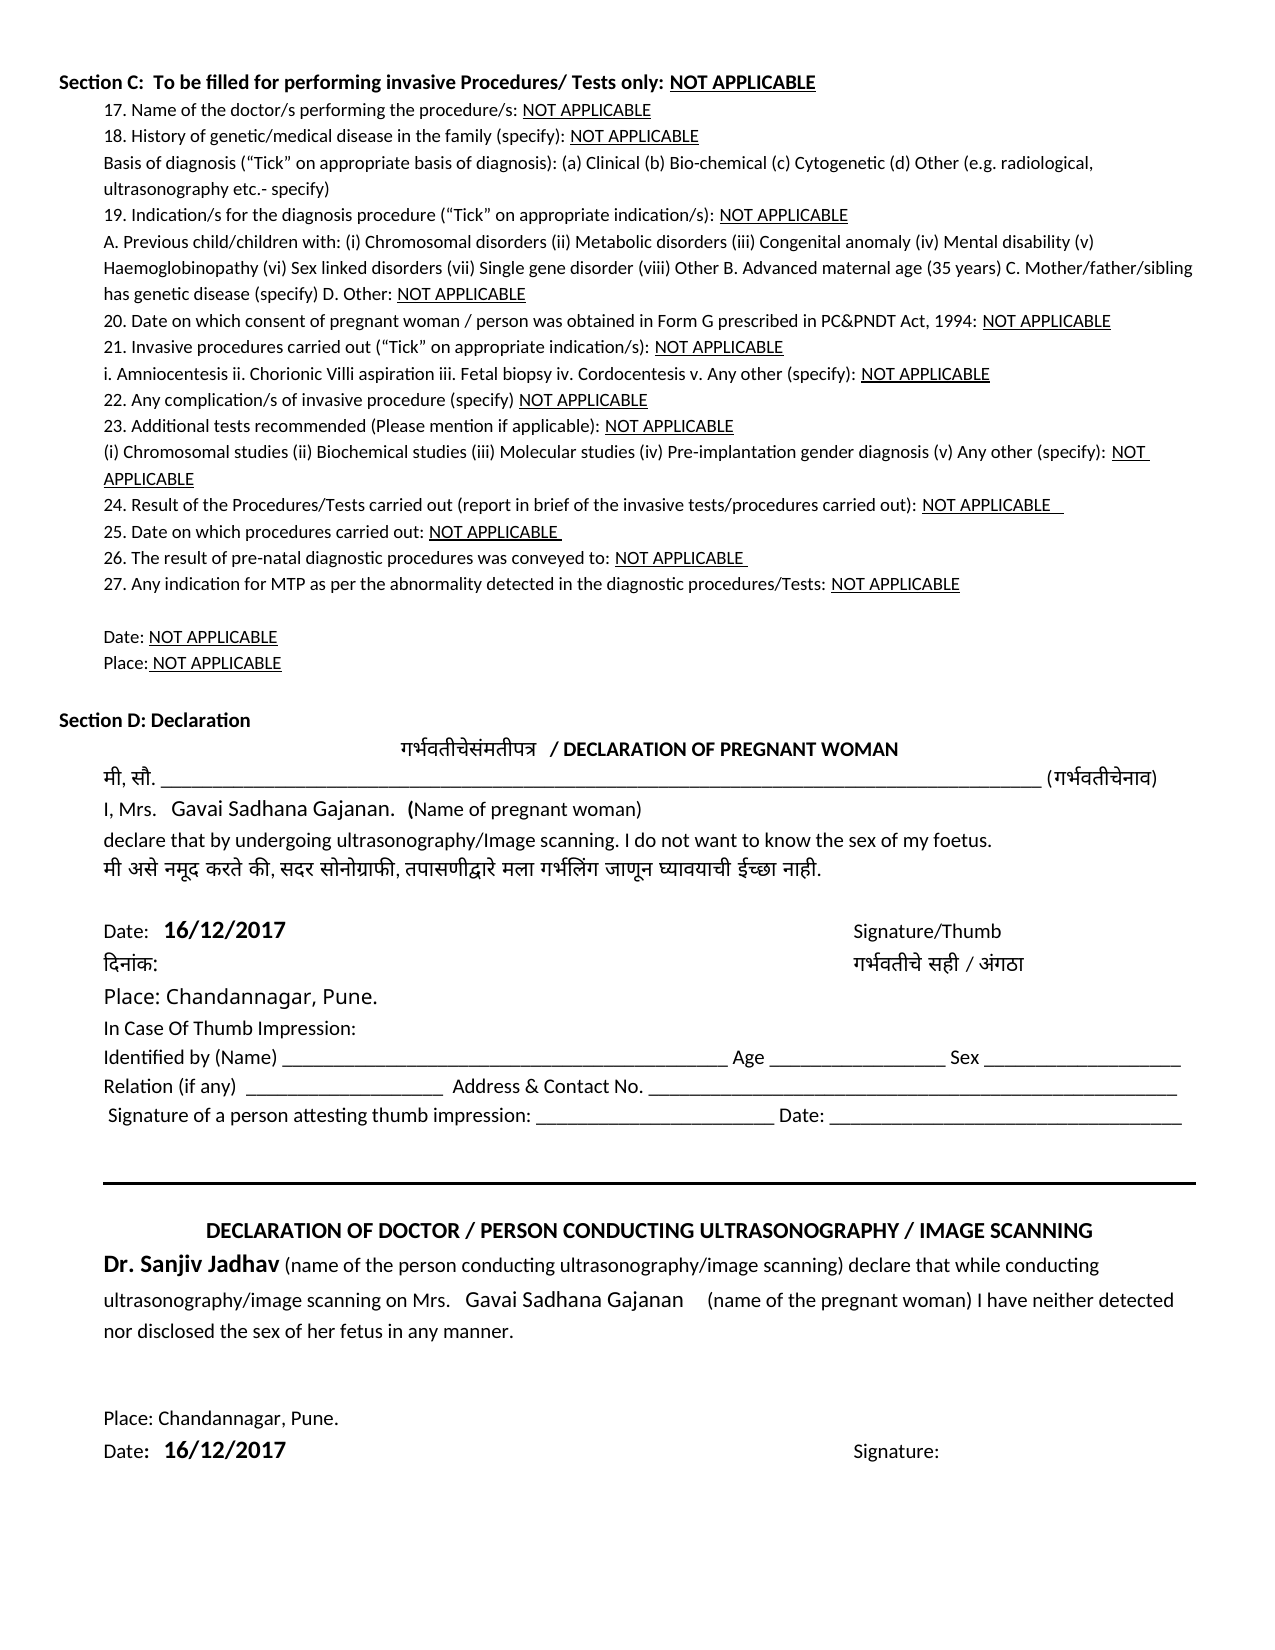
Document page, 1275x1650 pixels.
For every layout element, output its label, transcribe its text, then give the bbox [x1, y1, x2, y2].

text Place: NOT APPLICABLE [103, 652, 1196, 674]
text Identified by (Name) ___________________________________________ Age _________________ Sex ___________________ [103, 1044, 1196, 1069]
text DECLARATION OF DOCTOR / PERSON CONDUCTING ULTRASONOGRAPHY / IMAGE SCANNING [103, 1216, 1196, 1244]
text 27. Any indication for MTP as per the abnormality detected in the diagnostic procedures/Tests: NOT APPLICABLE [103, 572, 1196, 595]
text Date: NOT APPLICABLE [103, 625, 1196, 648]
text 22. Any complication/s of invasive procedure (specify) NOT APPLICABLE [103, 388, 1196, 411]
text Place: Chandannagar, Pune. [103, 1405, 1196, 1430]
text 20. Date on which consent of pregnant woman / person was obtained in Form G prescribed in PC&PNDT Act, 1994: NOT APPLICABLE [103, 309, 1196, 332]
text declare that by undergoing ultrasonography/Image scanning. I do not want to know the sex of my foetus. [103, 827, 1196, 852]
text मी, सौ. _____________________________________________________________________________________ (गर्भवतीचेनाव) [103, 765, 1196, 791]
text Place: Chandannagar, Pune. [103, 982, 1196, 1011]
text A. Previous child/children with: (i) Chromosomal disorders (ii) Metabolic disorders (iii) Congenital anomaly (iv) Mental disability (v) Haemoglobinopathy (vi) Sex linked disorders (vii) Single gene disorder (viii) Other B. Advanced maternal age (35 years) C. Mother/father/sibling has genetic disease (specify) D. Other: NOT APPLICABLE [103, 230, 1196, 306]
text 19. Indication/s for the diagnosis procedure (“Tick” on appropriate indication/s): NOT APPLICABLE [103, 203, 1196, 226]
text 24. Result of the Procedures/Tests carried out (report in brief of the invasive tests/procedures carried out): NOT APPLICABLE [103, 493, 1196, 516]
text 23. Additional tests recommended (Please mention if applicable): NOT APPLICABLE [103, 414, 1196, 437]
text Date: Signature: [103, 1434, 1196, 1464]
text Section C: To be filled for performing invasive Procedures/ Tests only: NOT APPLICABLE [0, 69, 1275, 94]
text Relation (if any) ___________________ Address & Contact No. ___________________________________________________ [103, 1073, 1196, 1098]
text Section D: Declaration [59, 707, 1196, 732]
text गर्भवतीचेसंमतीपत्र / DECLARATION OF PREGNANT WOMAN [103, 736, 1196, 762]
text I, Mrs. (Name of pregnant woman) [103, 794, 1196, 823]
text Basis of diagnosis (“Tick” on appropriate basis of diagnosis): (a) Clinical (b) Bio-chemical (c) Cytogenetic (d) Other (e.g. radiological, ultrasonography etc.- specify) [103, 151, 1196, 200]
text i. Amniocentesis ii. Chorionic Villi aspiration iii. Fetal biopsy iv. Cordocentesis v. Any other (specify): NOT APPLICABLE [103, 362, 1196, 384]
text Signature of a person attesting thumb impression: _______________________ Date: __________________________________ [103, 1102, 1196, 1182]
text Dr. Sanjiv Jadhav (name of the person conducting ultrasonography/image scanning) declare that while conducting ultrasonography/image scanning on Mrs. (name of the pregnant woman) I have neither detected nor disclosed the sex of her fetus in any manner. [103, 1248, 1196, 1343]
text 25. Date on which procedures carried out: NOT APPLICABLE [103, 520, 1196, 543]
text (i) Chromosomal studies (ii) Biochemical studies (iii) Molecular studies (iv) Pre-implantation gender diagnosis (v) Any other (specify): NOT APPLICABLE [103, 441, 1196, 490]
text 21. Invasive procedures carried out (“Tick” on appropriate indication/s): NOT APPLICABLE [103, 335, 1196, 358]
text In Case Of Thumb Impression: [103, 1015, 1196, 1040]
text मी असे नमूद करते की, सदर सोनोग्राफी, तपासणीद्वारे मला गर्भलिंग जाणून घ्यावयाची ईच्छा नाही. [103, 856, 1196, 882]
text दिनांक: गर्भवतीचे सही / अंगठा [103, 949, 1196, 978]
text 18. History of genetic/medical disease in the family (specify): NOT APPLICABLE [103, 124, 1196, 147]
text 17. Name of the doctor/s performing the procedure/s: NOT APPLICABLE [103, 98, 1196, 121]
text Date: Signature/Thumb [103, 914, 1196, 945]
text 26. The result of pre-natal diagnostic procedures was conveyed to: NOT APPLICABLE [103, 546, 1196, 569]
